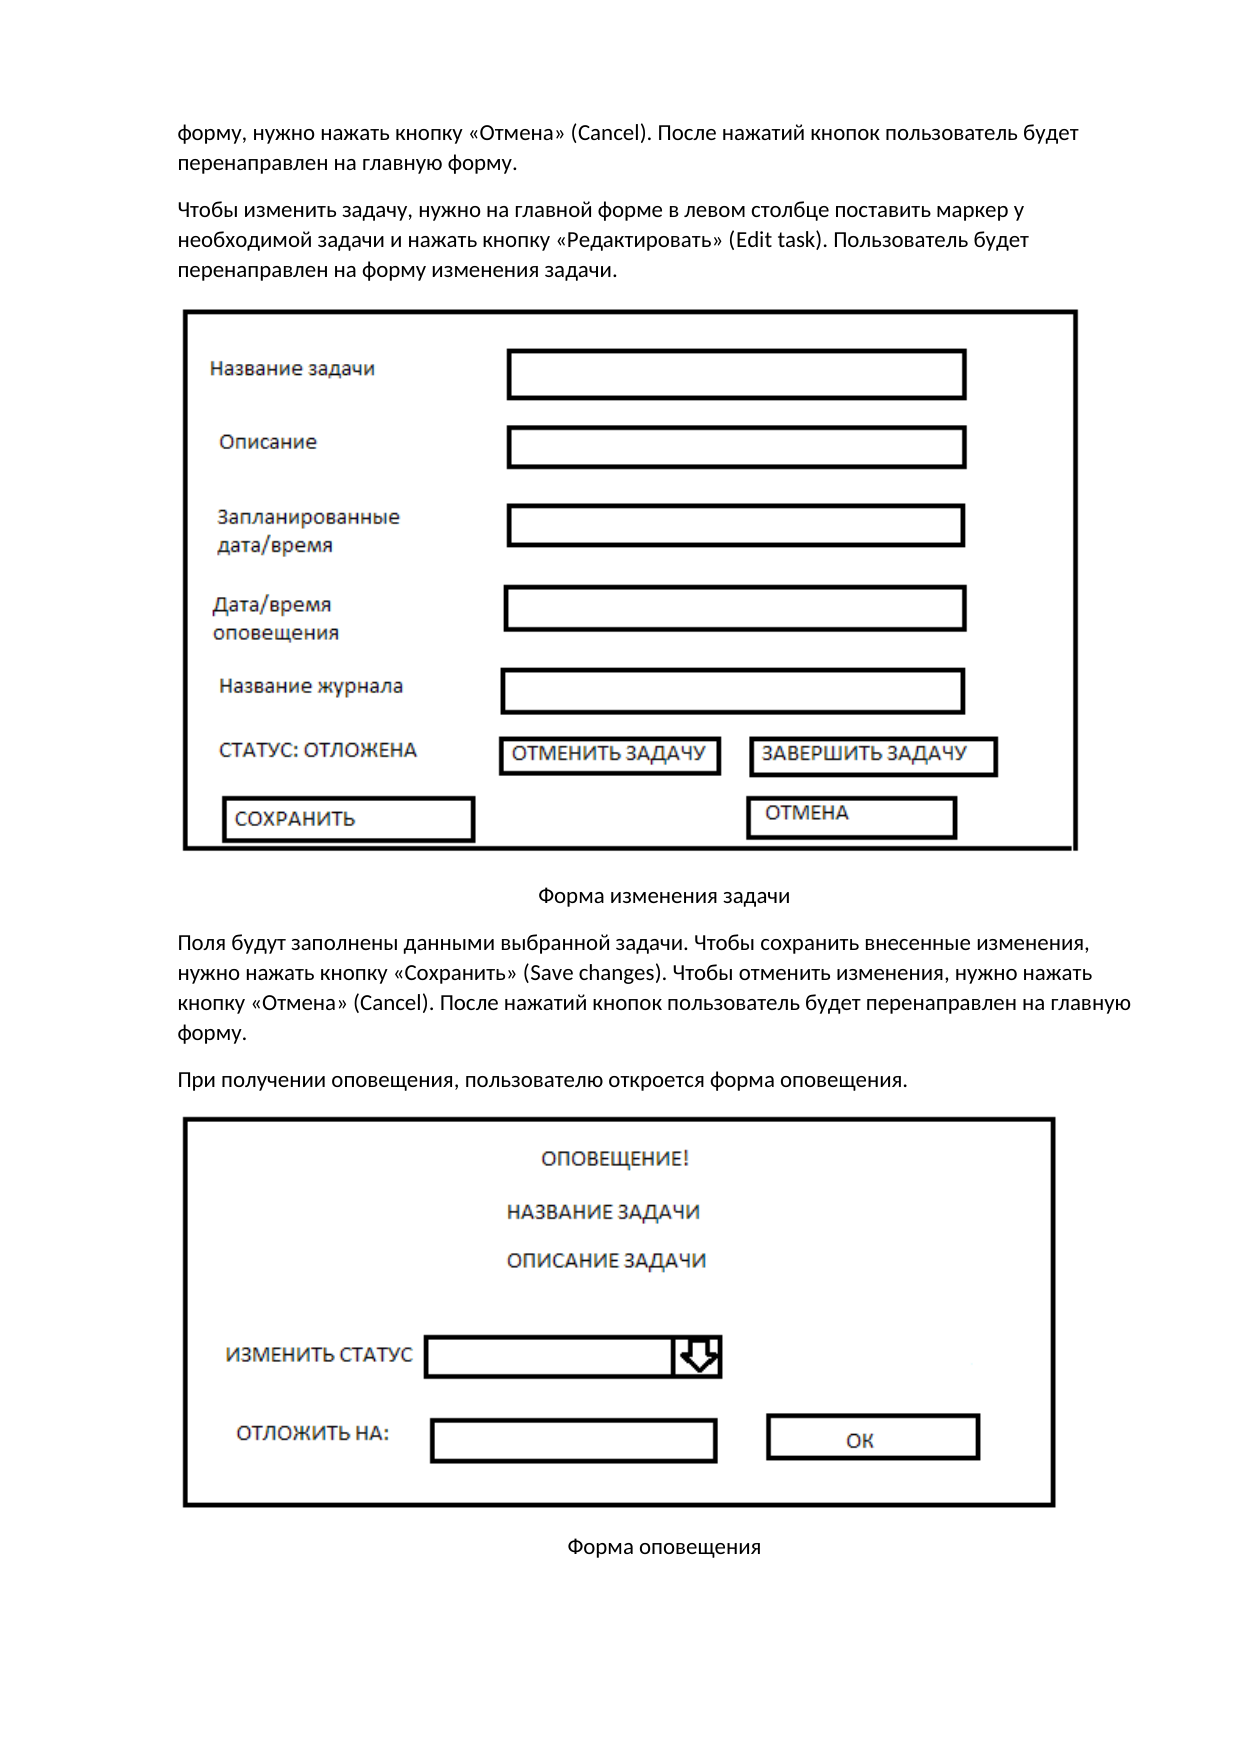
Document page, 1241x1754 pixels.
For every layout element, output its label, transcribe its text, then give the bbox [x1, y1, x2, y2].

text Чтобы изменить задачу, нужно на главной форме в левом столбце поставить маркер у необходимой задачи и нажать кнопку «Редактировать» (Edit task). Пользователь будет перенаправлен на форму изменения задачи. [177, 195, 1152, 284]
picture [177, 1112, 1062, 1514]
text Форма изменения задачи [177, 881, 1152, 909]
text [177, 118, 1152, 176]
text Поля будут заполнены данными выбранной задачи. Чтобы сохранить внесенные изменения, нужно нажать кнопку «Сохранить» (Save changes). Чтобы отменить изменения, нужно нажать кнопку «Отмена» (Cancel). После нажатий кнопок пользователь будет перенаправлен на главную форму. [177, 928, 1152, 1046]
text Форма оповещения [177, 1532, 1152, 1560]
text При получении оповещения, пользователю откроется форма оповещения. [177, 1065, 1152, 1093]
picture [177, 302, 1085, 862]
